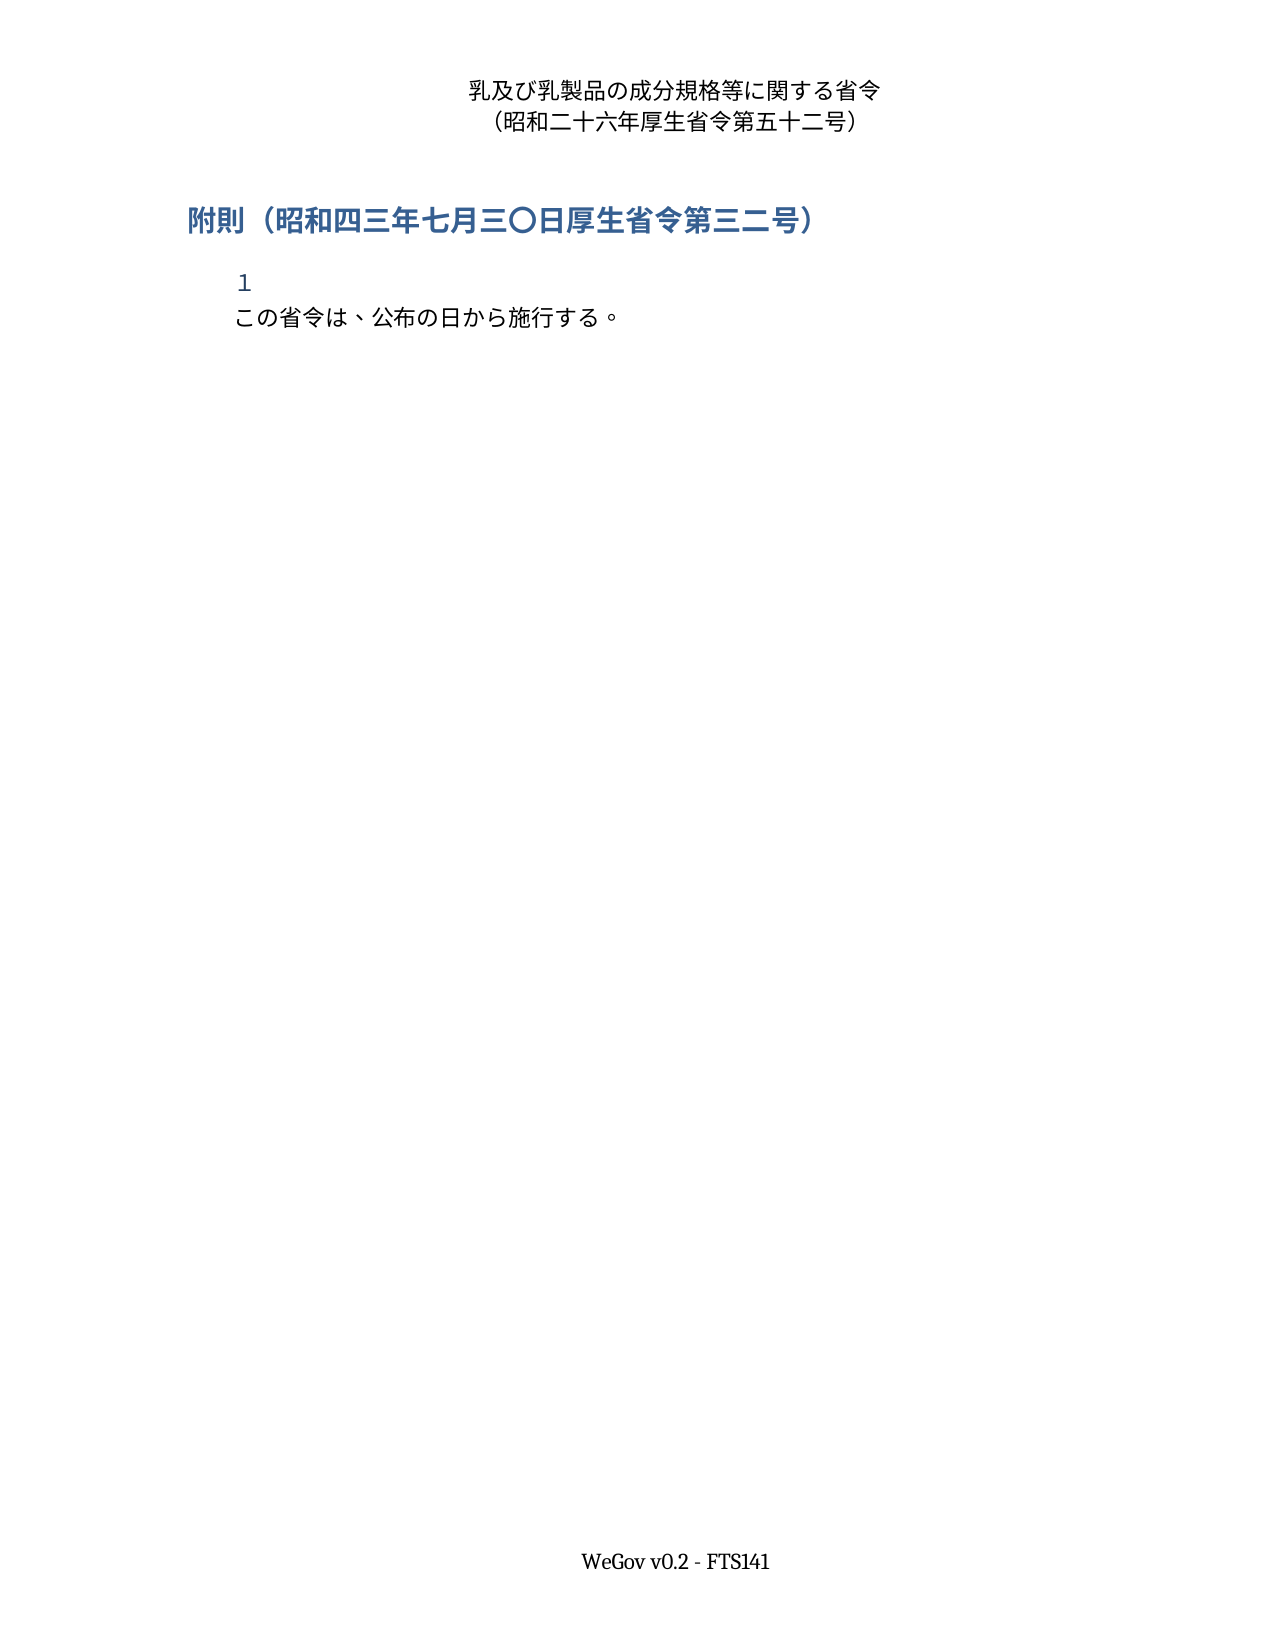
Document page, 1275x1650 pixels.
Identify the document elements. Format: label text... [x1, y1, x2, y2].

subtitle 附則（昭和四三年七月三〇日厚生省令第三二号） [187, 200, 1087, 240]
subtitle １ [233, 266, 1087, 298]
text この省令は、公布の日から施行する。 [233, 302, 1087, 334]
